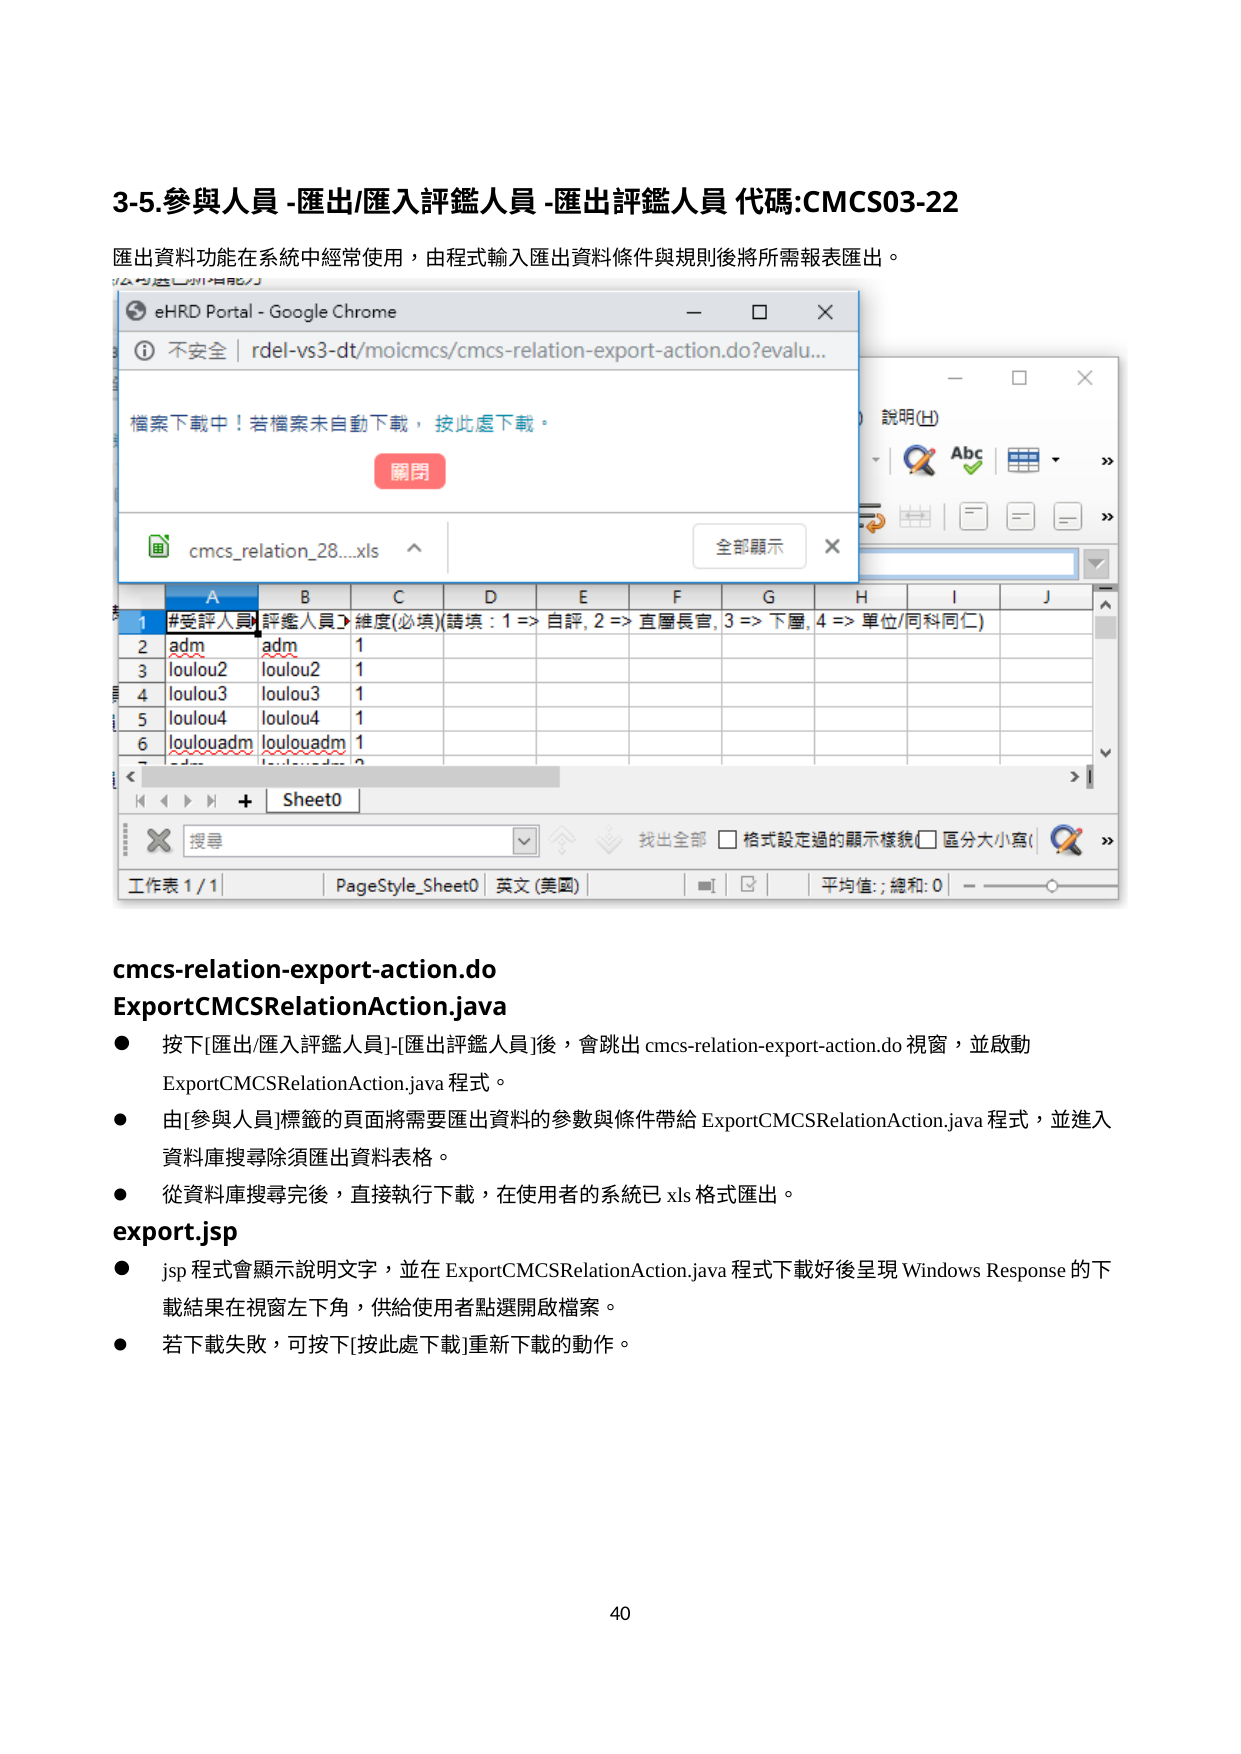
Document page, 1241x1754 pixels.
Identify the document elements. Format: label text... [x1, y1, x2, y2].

list 從資料庫搜尋完後，直接執行下載，在使用者的系統已xls格式匯出。 [112, 1175, 1128, 1212]
subtitle 3-5.參與人員 -匯出/匯入評鑑人員 -匯出評鑑人員 代碼:CMCS03-22 [112, 162, 1128, 237]
list 若下載失敗，可按下[按此處下載]重新下載的動作。 [112, 1325, 1128, 1362]
subtitle export.jsp [112, 1212, 1128, 1250]
text 匯出資料功能在系統中經常使用，由程式輸入匯出資料條件與規則後將所需報表匯出。 [112, 237, 1128, 275]
subtitle ExportCMCSRelationAction.java [112, 987, 1128, 1025]
list 按下[匯出/匯入評鑑人員]-[匯出評鑑人員]後，會跳出cmcs-relation-export-action.do視窗，並啟動ExportCMCSRelationAction.java程式。 [112, 1025, 1128, 1100]
subtitle cmcs-relation-export-action.do [112, 950, 1128, 987]
list jsp程式會顯示說明文字，並在ExportCMCSRelationAction.java程式下載好後呈現Windows Response的下載結果在視窗左下角，供給使用者點選開啟檔案。 [112, 1250, 1128, 1325]
list 由[參與人員]標籤的頁面將需要匯出資料的參數與條件帶給ExportCMCSRelationAction.java程式，並進入資料庫搜尋除須匯出資料表格。 [112, 1100, 1128, 1175]
picture [112, 278, 1128, 909]
